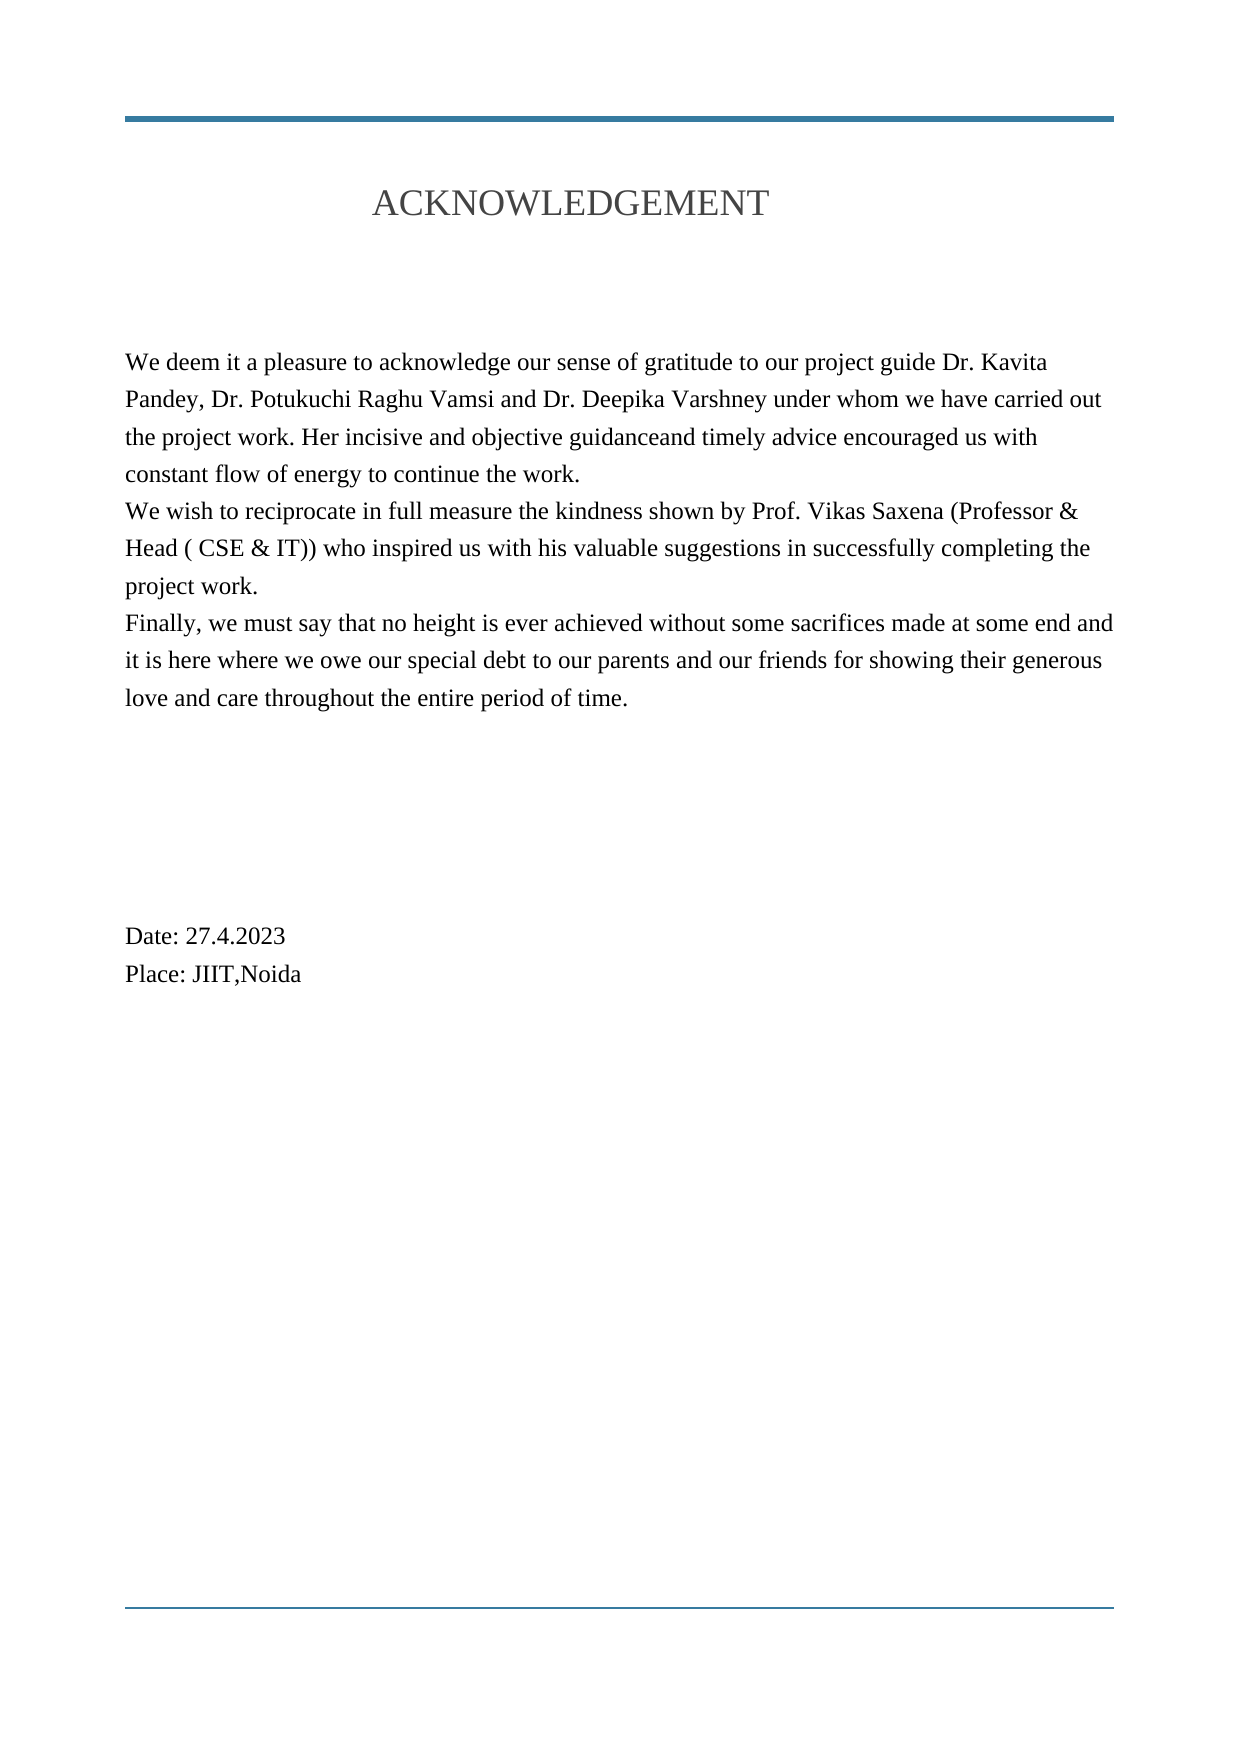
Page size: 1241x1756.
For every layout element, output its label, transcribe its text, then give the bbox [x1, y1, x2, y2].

text Date: 27.4.2023 [125, 921, 1136, 950]
subtitle ACKNOWLEDGEMENT [372, 180, 1136, 223]
text Finally, we must say that no height is ever achieved without some sacrifices made at some end and it is here where we owe our special debt to our parents and our friends for showing their generous love and care throughout the entire period of time. [125, 608, 1120, 711]
text We wish to reciprocate in full measure the kindness shown by Prof. Vikas Saxena (Professor & Head ( CSE & IT)) who inspired us with his valuable suggestions in successfully completing the project work. [125, 496, 1093, 599]
text We deem it a pleasure to acknowledge our sense of gratitude to our project guide Dr. Kavita Pandey, Dr. Potukuchi Raghu Vamsi and Dr. Deepika Varshney under whom we have carried out the project work. Her incisive and objective guidanceand timely advice encouraged us with constant flow of energy to continue the work. [125, 347, 1120, 488]
text Place: JIIT,Noida [125, 959, 1136, 988]
